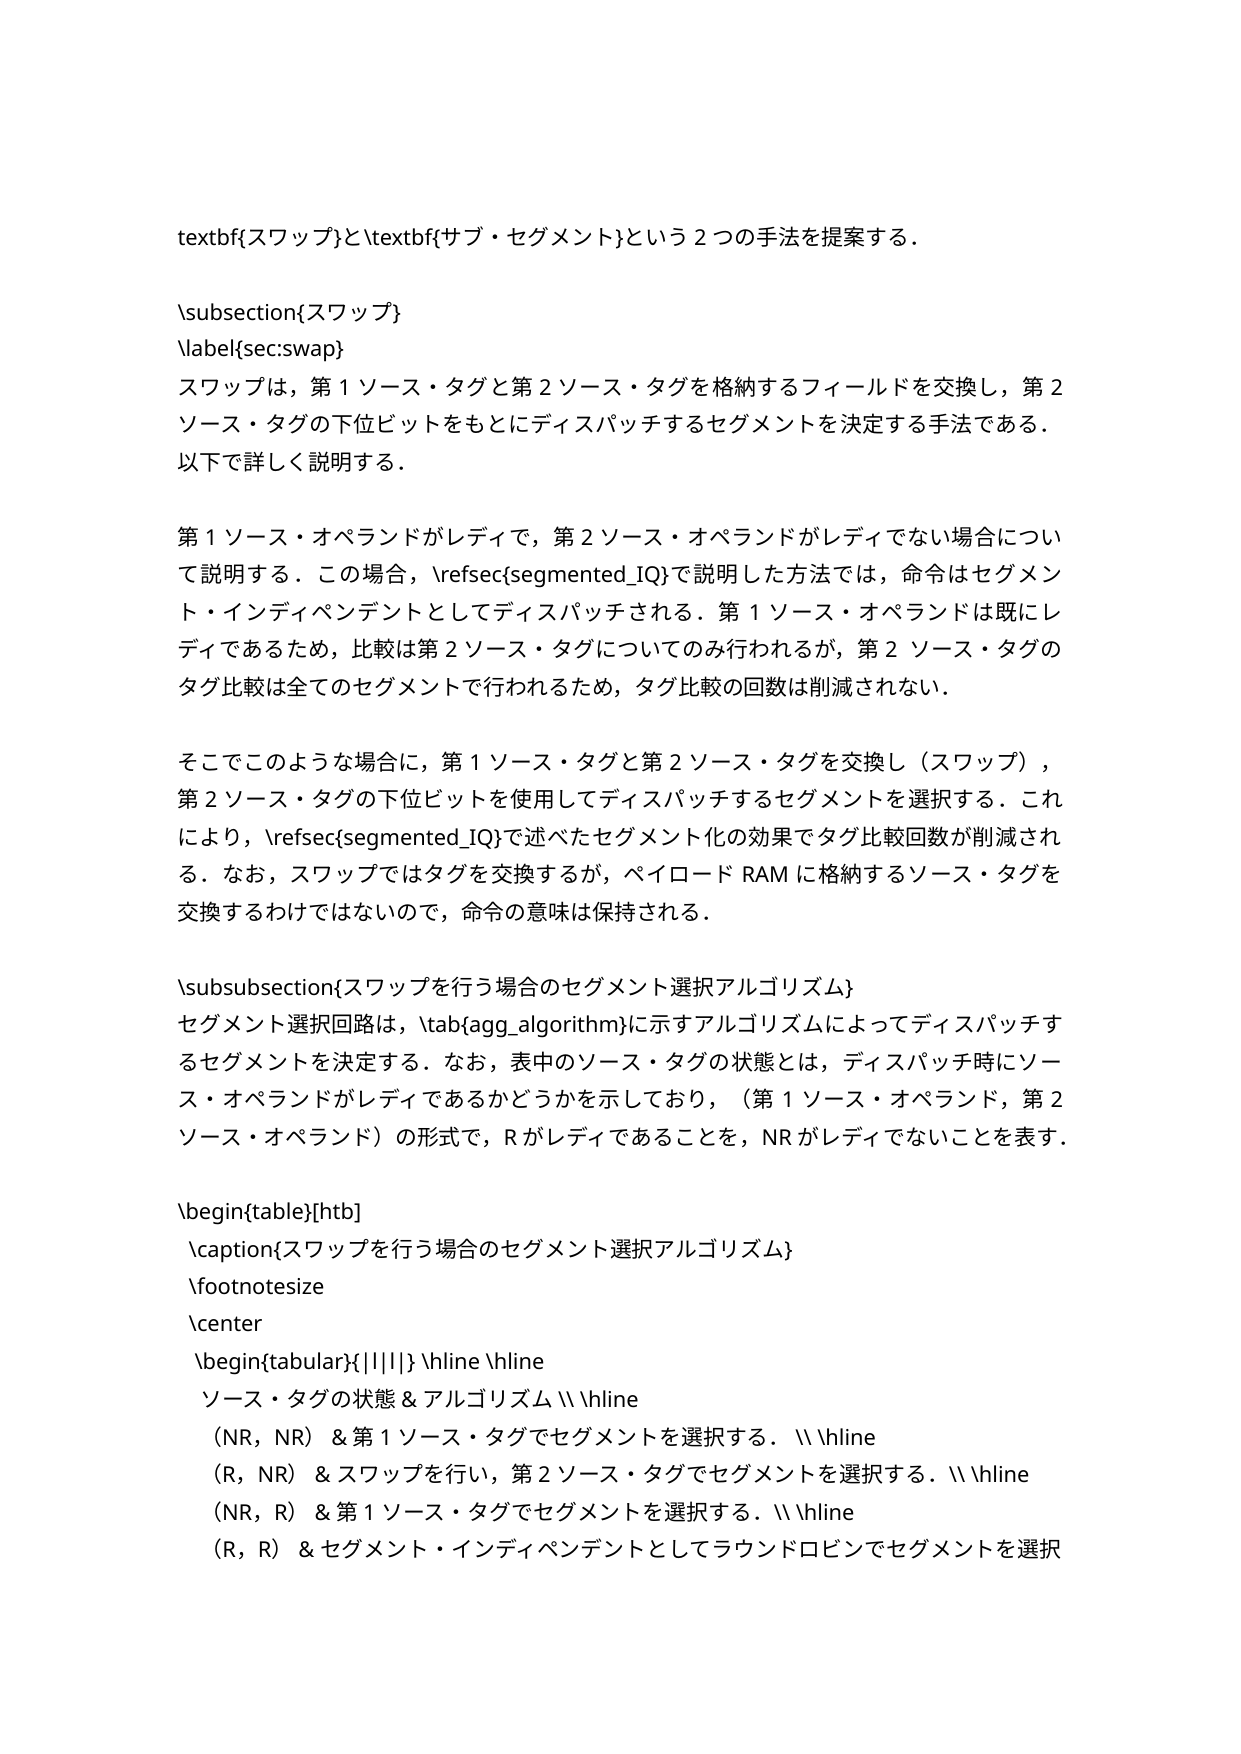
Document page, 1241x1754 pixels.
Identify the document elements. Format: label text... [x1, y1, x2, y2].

text そこでこのような場合に，第 1 ソース・タグと第 2 ソース・タグを交換し（スワップ），第 2 ソース・タグの下位ビットを使用してディスパッチするセグメントを選択する．これにより，\refsec{segmented_IQ}で述べたセグメント化の効果でタグ比較回数が削減される．なお，スワップではタグを交換するが，ペイロード RAM に格納するソース・タグを交換するわけではないので，命令の意味は保持される． [177, 742, 1063, 929]
text \begin{tabular}{|l|l|} \hline \hline [177, 1342, 1063, 1379]
text セグメント選択回路は，\tab{agg_algorithm}に示すアルゴリズムによってディスパッチするセグメントを決定する．なお，表中のソース・タグの状態とは，ディスパッチ時にソース・オペランドがレディであるかどうかを示しており，（第 1 ソース・オペランド，第 2 ソース・オペランド）の形式で，R がレディであることを，NR がレディでないことを表す． [177, 1004, 1063, 1154]
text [177, 1529, 1063, 1567]
text \subsection{スワップ} [177, 292, 1063, 329]
text （R，NR） & スワップを行い，第 2 ソース・タグでセグメントを選択する．\\ \hline [177, 1454, 1063, 1492]
text \label{sec:swap} [177, 329, 1063, 367]
text \begin{table}[htb] [177, 1192, 1063, 1229]
text スワップは，第 1 ソース・タグと第 2 ソース・タグを格納するフィールドを交換し，第 2 ソース・タグの下位ビットをもとにディスパッチするセグメントを決定する手法である．以下で詳しく説明する． [177, 367, 1063, 479]
text （NR，NR） & 第 1 ソース・タグでセグメントを選択する． \\ \hline [177, 1417, 1063, 1454]
text （NR，R） & 第 1 ソース・タグでセグメントを選択する．\\ \hline [177, 1492, 1063, 1529]
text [177, 217, 1063, 254]
text \subsubsection{スワップを行う場合のセグメント選択アルゴリズム} [177, 967, 1063, 1004]
text ソース・タグの状態 & アルゴリズム \\ \hline [177, 1379, 1063, 1417]
text 第 1 ソース・オペランドがレディで，第 2 ソース・オペランドがレディでない場合について説明する．この場合，\refsec{segmented_IQ}で説明した方法では，命令はセグメント・インディペンデントとしてディスパッチされる．第 1 ソース・オペランドは既にレディであるため，比較は第 2 ソース・タグについてのみ行われるが，第 2 ソース・タグのタグ比較は全てのセグメントで行われるため，タグ比較の回数は削減されない． [177, 517, 1063, 704]
text \center [177, 1304, 1063, 1342]
text \footnotesize [177, 1267, 1063, 1304]
text \caption{スワップを行う場合のセグメント選択アルゴリズム} [177, 1229, 1063, 1267]
